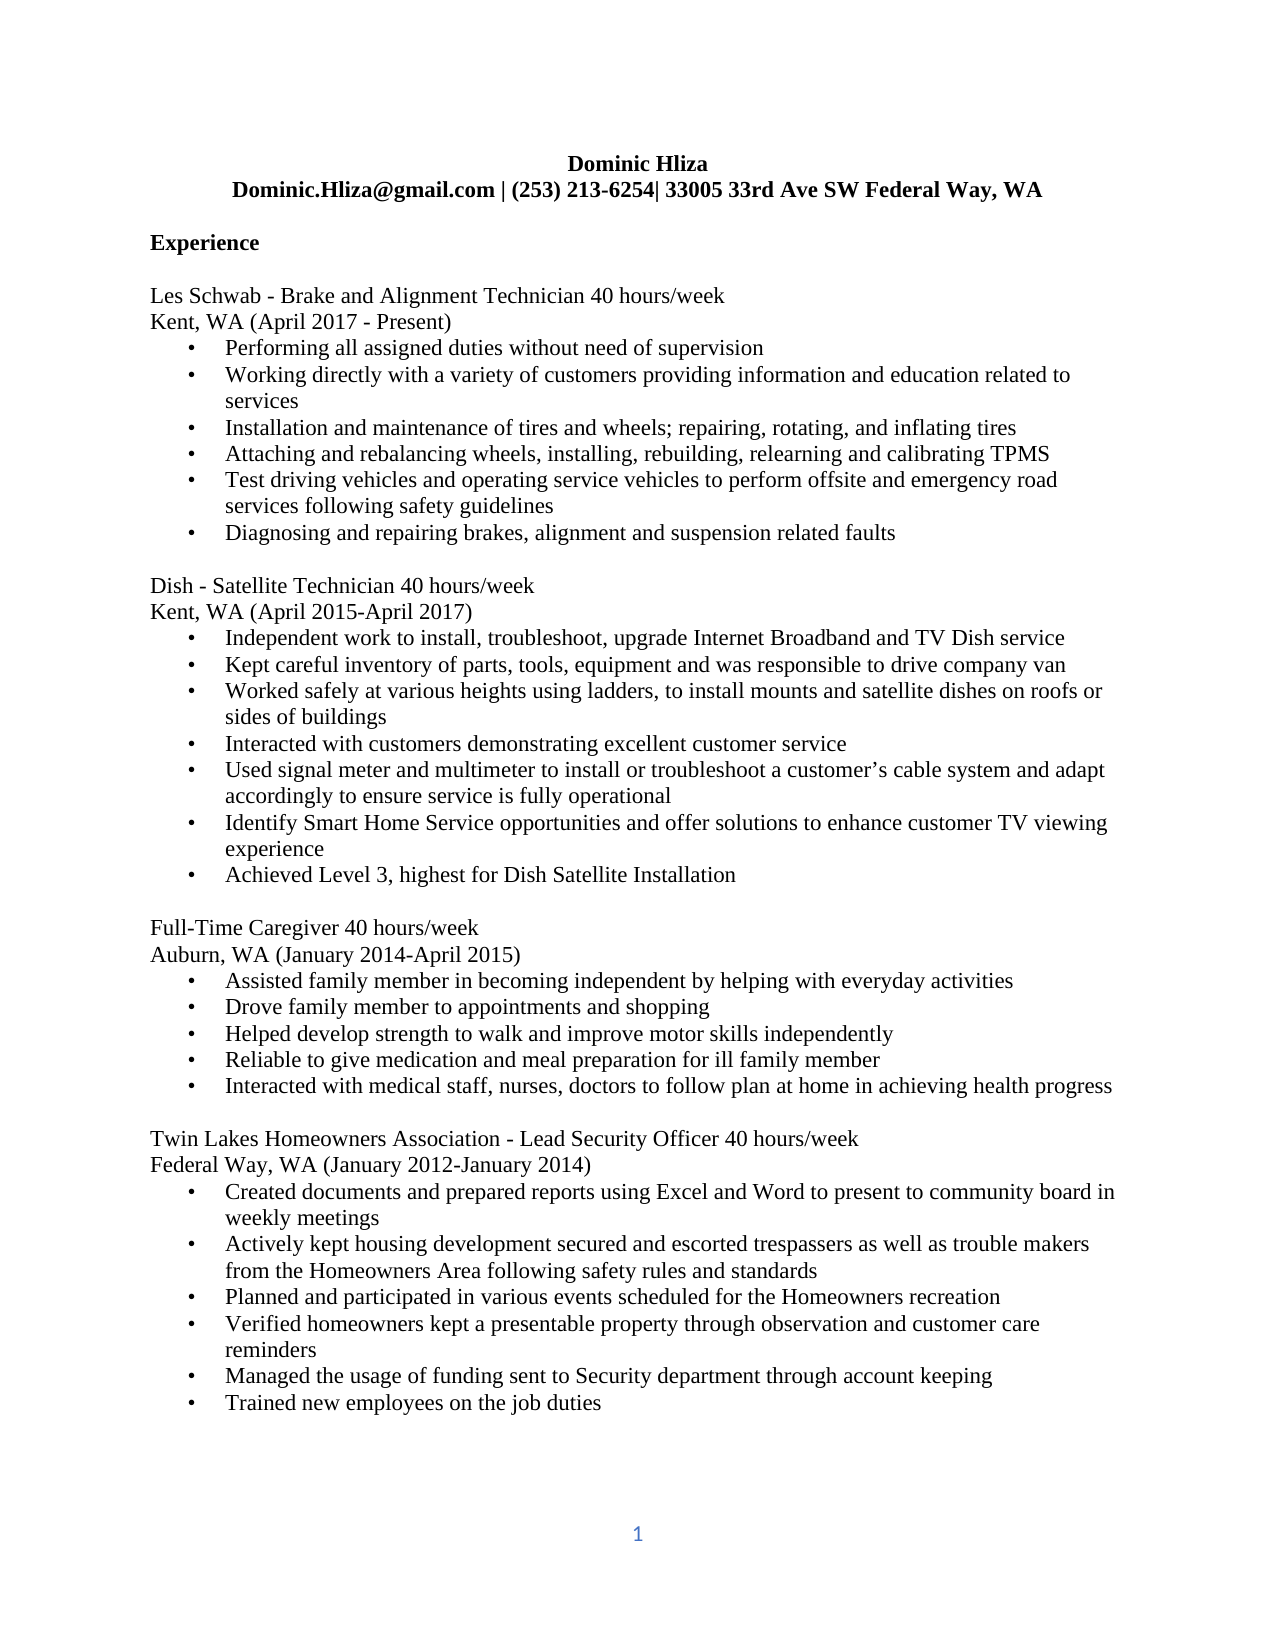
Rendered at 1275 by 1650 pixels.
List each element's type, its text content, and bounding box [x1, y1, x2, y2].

list Trained new employees on the job duties [187, 1389, 1125, 1415]
list Actively kept housing development secured and escorted trespassers as well as trouble makers from the Homeowners Area following safety rules and standards [187, 1231, 1125, 1283]
list Achieved Level 3, highest for Dish Satellite Installation [187, 862, 1125, 888]
list Used signal meter and multimeter to install or troubleshoot a customer’s cable system and adapt accordingly to ensure service is fully operational [187, 756, 1125, 809]
text Dominic Hliza [150, 150, 1125, 176]
text Auburn, WA (January 2014-April 2015) [150, 941, 1125, 967]
list Test driving vehicles and operating service vehicles to perform offsite and emergency road services following safety guidelines [187, 466, 1125, 519]
text Kent, WA (April 2017 - Present) [150, 308, 1125, 334]
text Les Schwab - Brake and Alignment Technician 40 hours/week [150, 282, 1125, 308]
list Installation and maintenance of tires and wheels; repairing, rotating, and inflating tires [187, 413, 1125, 440]
list Working directly with a variety of customers providing information and education related to services [187, 361, 1125, 413]
list Planned and participated in various events scheduled for the Homeowners recreation [187, 1283, 1125, 1309]
list Managed the usage of funding sent to Security department through account keeping [187, 1362, 1125, 1389]
text Full-Time Caregiver 40 hours/week [150, 914, 1125, 941]
text Twin Lakes Homeowners Association - Lead Security Officer 40 hours/week [150, 1125, 1125, 1151]
list Helped develop strength to walk and improve motor skills independently [187, 1020, 1125, 1046]
list Diagnosing and repairing brakes, alignment and suspension related faults [187, 519, 1125, 545]
list Interacted with customers demonstrating excellent customer service [187, 730, 1125, 756]
list Created documents and prepared reports using Excel and Word to present to community board in weekly meetings [187, 1178, 1125, 1231]
list Drove family member to appointments and shopping [187, 993, 1125, 1020]
text Dish - Satellite Technician 40 hours/week [150, 572, 1125, 598]
list Kept careful inventory of parts, tools, equipment and was responsible to drive company van [187, 651, 1125, 677]
list Reliable to give medication and meal preparation for ill family member [187, 1046, 1125, 1072]
list Performing all assigned duties without need of supervision [187, 334, 1125, 361]
text Kent, WA (April 2015-April 2017) [150, 598, 1125, 624]
list Worked safely at various heights using ladders, to install mounts and satellite dishes on roofs or sides of buildings [187, 677, 1125, 730]
text Dominic.Hliza@gmail.com | (253) 213-6254| 33005 33rd Ave SW Federal Way, WA [150, 176, 1125, 203]
text Experience [150, 229, 1125, 255]
text Federal Way, WA (January 2012-January 2014) [150, 1151, 1125, 1178]
list Interacted with medical staff, nurses, doctors to follow plan at home in achieving health progress [187, 1072, 1125, 1099]
list Assisted family member in becoming independent by helping with everyday activities [187, 967, 1125, 993]
list Independent work to install, troubleshoot, upgrade Internet Broadband and TV Dish service [187, 624, 1125, 651]
list Verified homeowners kept a presentable property through observation and customer care reminders [187, 1309, 1125, 1362]
list Attaching and rebalancing wheels, installing, rebuilding, relearning and calibrating TPMS [187, 440, 1125, 466]
list Identify Smart Home Service opportunities and offer solutions to enhance customer TV viewing experience [187, 809, 1125, 862]
